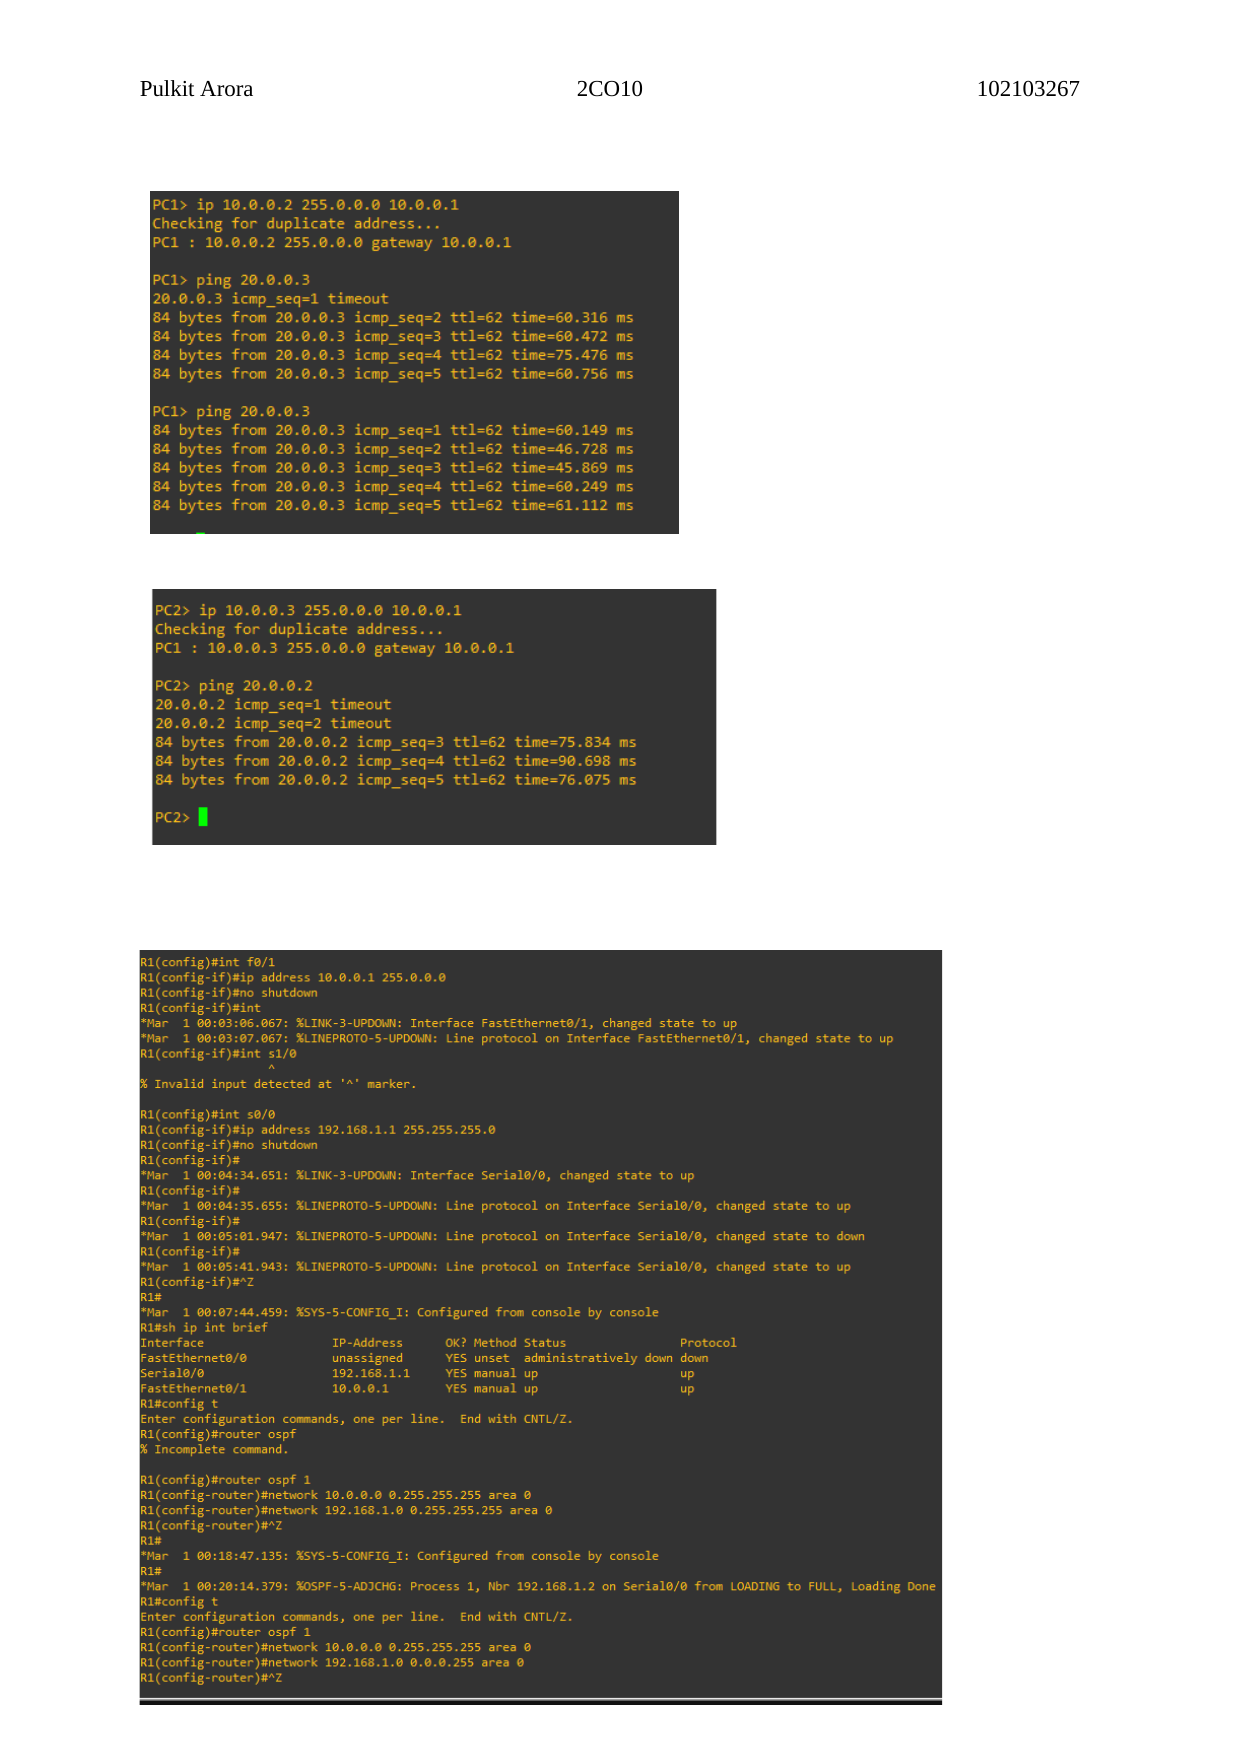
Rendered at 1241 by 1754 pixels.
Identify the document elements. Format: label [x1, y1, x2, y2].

picture [139, 950, 943, 1705]
picture [150, 589, 717, 845]
picture [150, 191, 679, 534]
